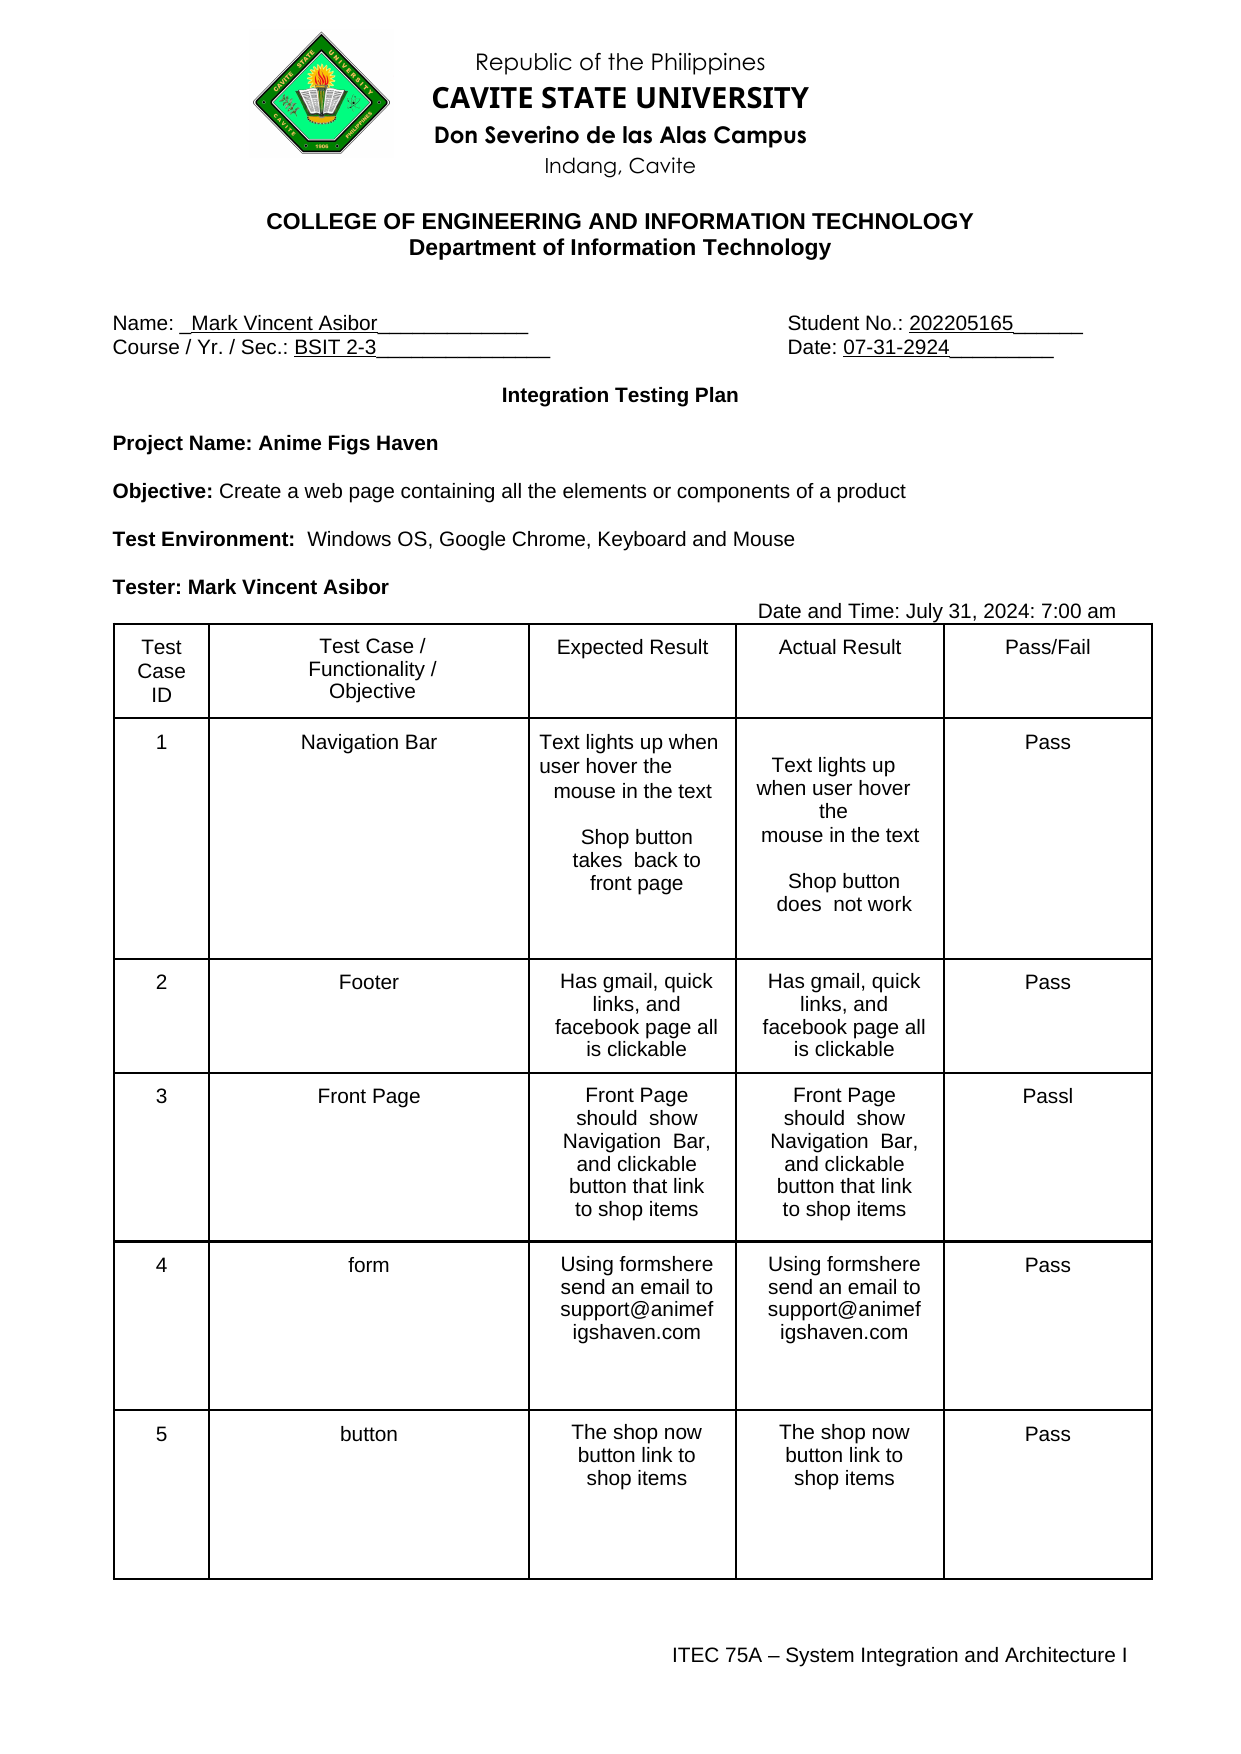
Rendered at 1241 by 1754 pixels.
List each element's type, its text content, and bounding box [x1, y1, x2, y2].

table_cell 4 [115, 1243, 208, 1409]
table_cell 1 [115, 719, 208, 958]
text Objective: Create a web page containing all the elements or components of a product [112, 479, 1128, 503]
table_cell The shop now button link to shop items [737, 1411, 943, 1578]
table_cell Pass [945, 719, 1151, 958]
table_cell Front Page [210, 1074, 528, 1240]
text Project Name: Anime Figs Haven [112, 431, 1128, 455]
text Name: _Mark Vincent Asibor_____________ Student No.: 202205165______ Course / Yr. / Sec.: BSIT 2-3_______________ Date: 07-31-2924_________ [112, 311, 1128, 359]
table_cell 3 [115, 1074, 208, 1240]
table_cell Has gmail, quick links, and facebook page all is clickable [737, 960, 943, 1072]
table_cell Footer [210, 960, 528, 1072]
text Integration Testing Plan [112, 383, 1128, 407]
table_cell Using formshere send an email to support@animefigshaven.com [737, 1243, 943, 1409]
table_cell Pass [945, 1411, 1151, 1578]
table_cell button [210, 1411, 528, 1578]
table_cell Pass [945, 1243, 1151, 1409]
table_cell Has gmail, quick links, and facebook page all is clickable [530, 960, 735, 1072]
text Tester: Mark Vincent Asibor [112, 574, 1128, 598]
table_cell The shop now button link to shop items [530, 1411, 735, 1578]
table_header Test Case / Functionality / Objective [210, 625, 528, 717]
table_cell Using formshere send an email to support@animefigshaven.com [530, 1243, 735, 1409]
table_cell Text lights up when user hover the mouse in the text Shop button does not work [737, 719, 943, 958]
table_cell Navigation Bar [210, 719, 528, 958]
table_cell Pass [945, 960, 1151, 1072]
text Date and Time: July 31, 2024: 7:00 am [112, 598, 1116, 622]
table_cell Text lights up when user hover the mouse in the text Shop button takes back to front page [530, 719, 735, 958]
table_header Pass/Fail [945, 625, 1151, 717]
table_header Expected Result [530, 625, 735, 717]
table_header Test Case ID [115, 625, 208, 717]
text Test Environment: Windows OS, Google Chrome, Keyboard and Mouse [112, 527, 1128, 551]
table_header Actual Result [737, 625, 943, 717]
table_cell Passl [945, 1074, 1151, 1240]
table_cell Front Page should show Navigation Bar, and clickable button that link to shop items [530, 1074, 735, 1240]
table_cell 2 [115, 960, 208, 1072]
picture [249, 29, 394, 158]
table_cell Front Page should show Navigation Bar, and clickable button that link to shop items [737, 1074, 943, 1240]
table_cell 5 [115, 1411, 208, 1578]
table_cell form [210, 1243, 528, 1409]
